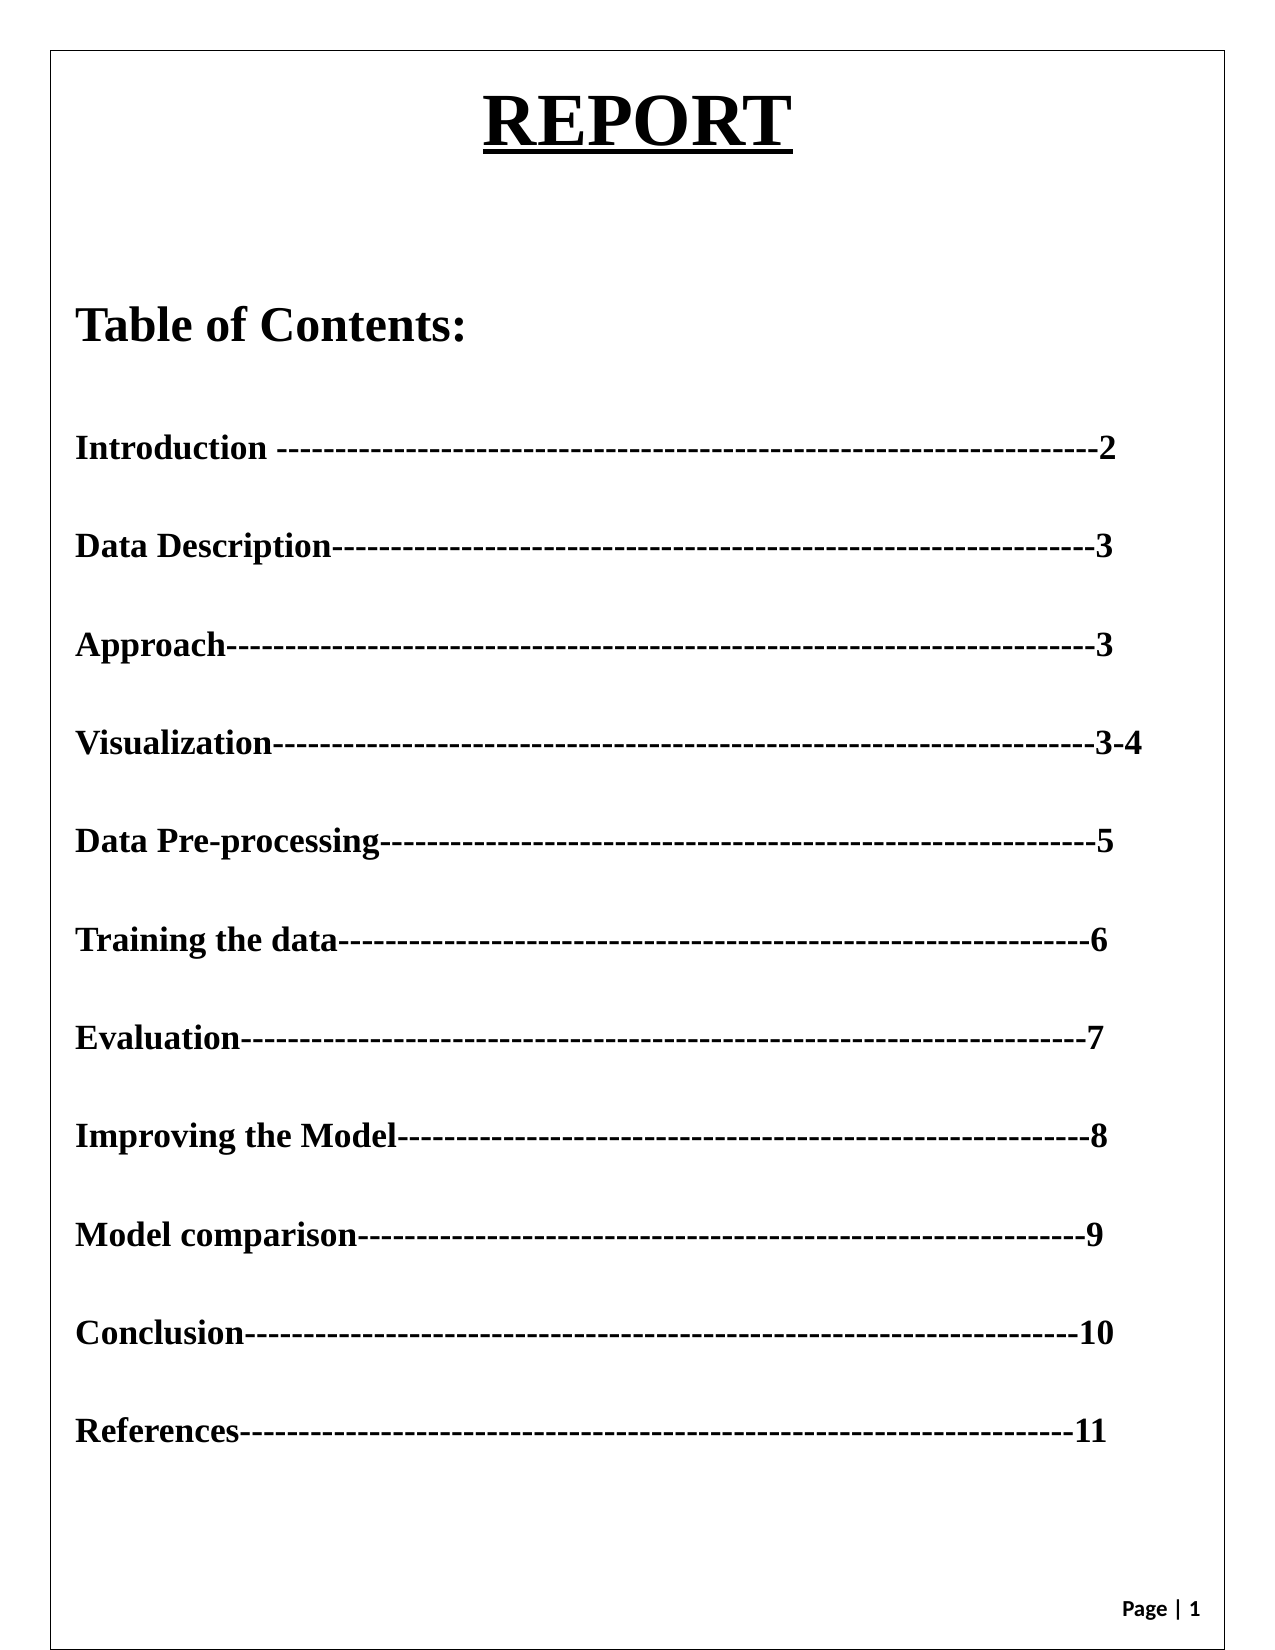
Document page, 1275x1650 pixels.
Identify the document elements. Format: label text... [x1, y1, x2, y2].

text Data Description-----------------------------------------------------------------3 [75, 524, 1200, 565]
text Approach--------------------------------------------------------------------------3 [75, 623, 1200, 664]
text Model comparison--------------------------------------------------------------9 [75, 1213, 1200, 1254]
text Conclusion-----------------------------------------------------------------------10 [75, 1311, 1200, 1352]
text Introduction ----------------------------------------------------------------------2 [75, 426, 1200, 467]
text Visualization----------------------------------------------------------------------3-4 [75, 721, 1200, 762]
text Evaluation------------------------------------------------------------------------7 [75, 1016, 1200, 1057]
text Training the data----------------------------------------------------------------6 [75, 918, 1200, 959]
text References-----------------------------------------------------------------------11 [75, 1409, 1200, 1450]
text Table of Contents: [75, 294, 1200, 352]
text Data Pre-processing-------------------------------------------------------------5 [75, 819, 1200, 860]
text REPORT [75, 75, 1200, 161]
text Improving the Model-----------------------------------------------------------8 [75, 1114, 1200, 1155]
